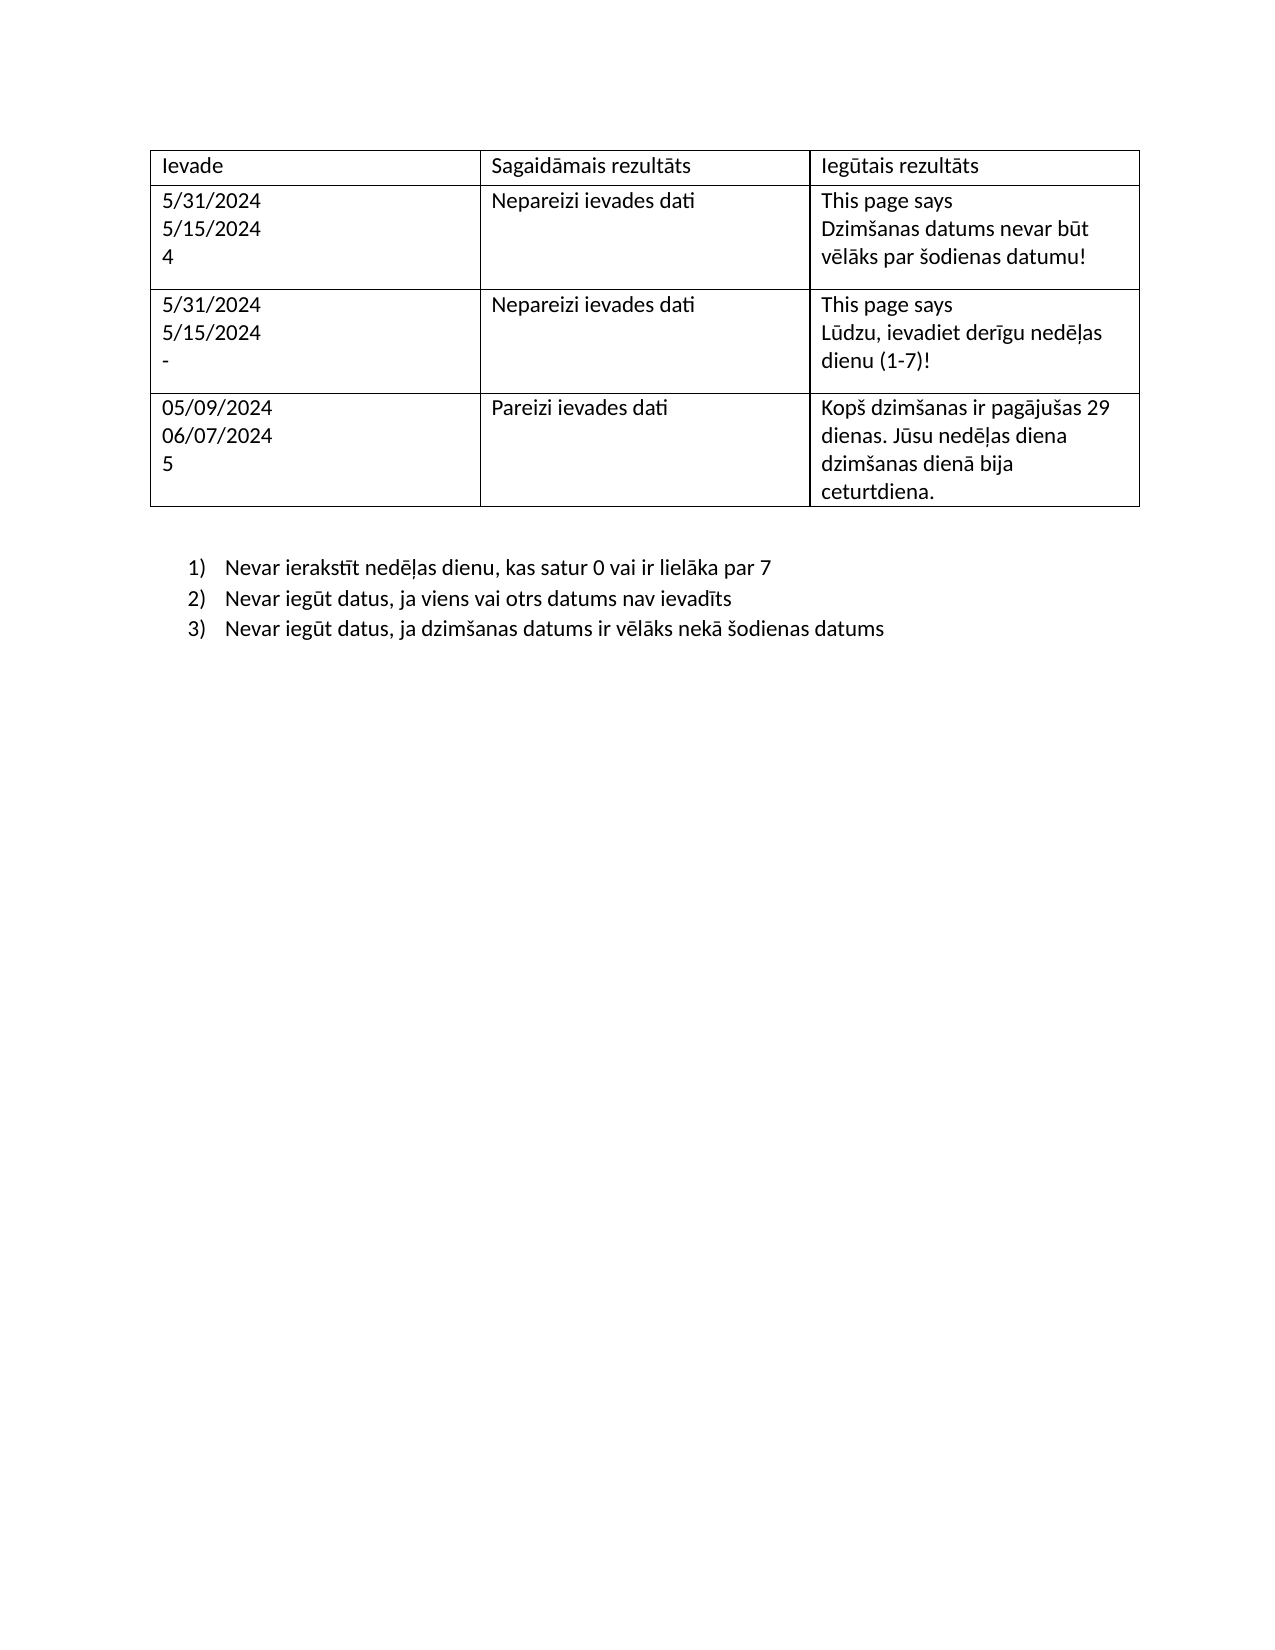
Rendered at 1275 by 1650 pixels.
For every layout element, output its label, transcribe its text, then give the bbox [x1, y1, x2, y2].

table_header Sagaidāmais rezultāts [481, 151, 809, 185]
table_cell 05/09/2024 06/07/2024 5 [151, 394, 480, 506]
list Nevar iegūt datus, ja dzimšanas datums ir vēlāks nekā šodienas datums [187, 614, 1125, 642]
table_cell Pareizi ievades dati [481, 394, 809, 506]
list Nevar ierakstīt nedēļas dienu, kas satur 0 vai ir lielāka par 7 [187, 553, 1125, 581]
table_cell Nepareizi ievades dati [481, 290, 809, 392]
table_cell This page says Lūdzu, ievadiet derīgu nedēļas dienu (1-7)! [811, 290, 1139, 392]
table_header Iegūtais rezultāts [811, 151, 1139, 185]
table_cell 5/31/2024 5/15/2024 4 [151, 186, 480, 289]
table_cell This page says Dzimšanas datums nevar būt vēlāks par šodienas datumu! [811, 186, 1139, 289]
table_cell 5/31/2024 5/15/2024 - [151, 290, 480, 392]
table_cell Kopš dzimšanas ir pagājušas 29 dienas. Jūsu nedēļas diena dzimšanas dienā bija ceturtdiena. [811, 394, 1139, 506]
table_cell Nepareizi ievades dati [481, 186, 809, 289]
list Nevar iegūt datus, ja viens vai otrs datums nav ievadīts [187, 584, 1125, 612]
table_header Ievade [151, 151, 480, 185]
